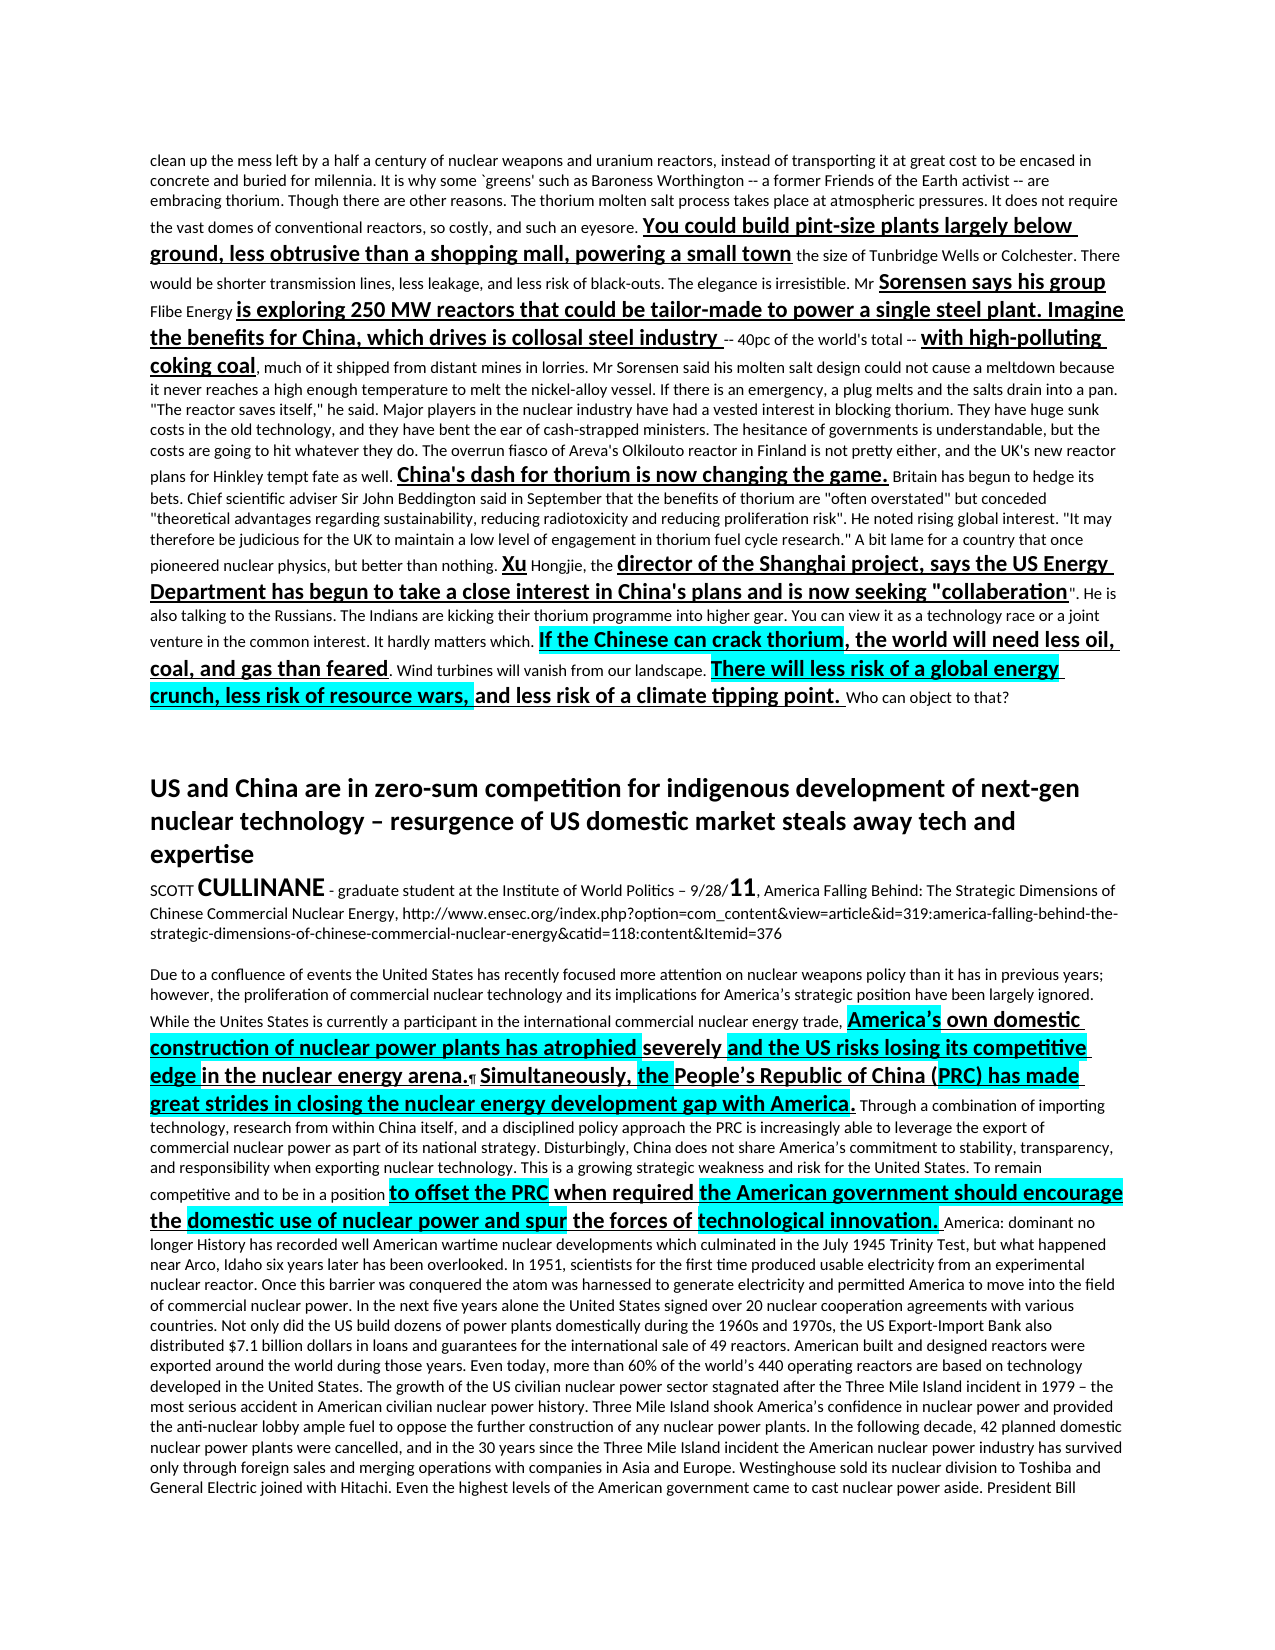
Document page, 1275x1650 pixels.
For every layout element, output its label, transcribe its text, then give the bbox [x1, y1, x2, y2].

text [150, 150, 1125, 710]
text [150, 964, 1125, 1498]
subtitle US and China are in zero-sum competition for indigenous development of next-gen nuclear technology – resurgence of US domestic market steals away tech and expertise [150, 771, 1125, 870]
text SCOTT CULLINANE - graduate student at the Institute of World Politics – 9/28/11, America Falling Behind: The Strategic Dimensions of Chinese Commercial Nuclear Energy, http://www.ensec.org/index.php?option=com_content&view=article&id=319:america-falling-behind-the-strategic-dimensions-of-chinese-commercial-nuclear-energy&catid=118:content&Itemid=376 [150, 870, 1125, 944]
